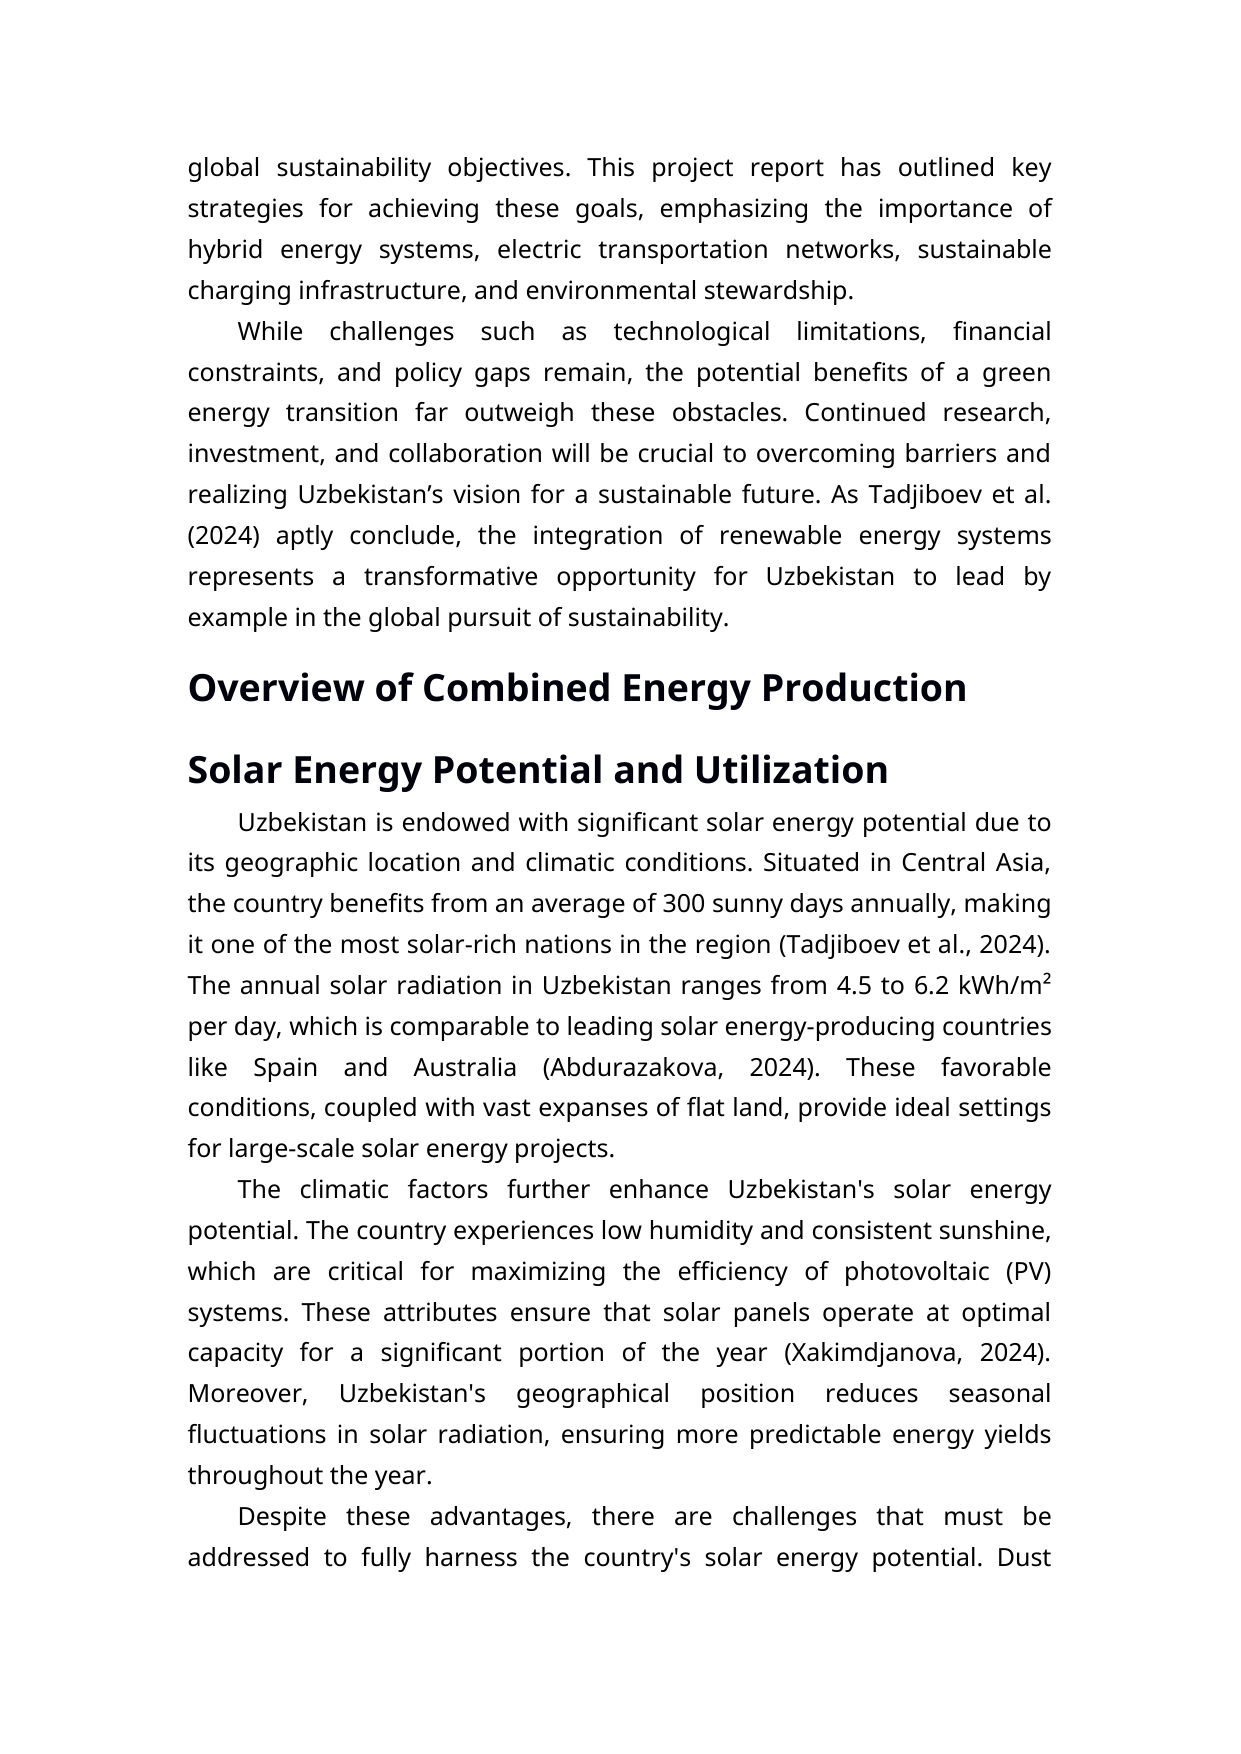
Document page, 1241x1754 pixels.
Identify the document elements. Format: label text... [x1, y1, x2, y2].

subtitle Solar Energy Potential and Utilization [187, 743, 1053, 794]
text While challenges such as technological limitations, financial constraints, and policy gaps remain, the potential benefits of a green energy transition far outweigh these obstacles. Continued research, investment, and collaboration will be crucial to overcoming barriers and realizing Uzbekistan’s vision for a sustainable future. As Tadjiboev et al. (2024) aptly conclude, the integration of renewable energy systems represents a transformative opportunity for Uzbekistan to lead by example in the global pursuit of sustainability. [187, 313, 1053, 633]
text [187, 1498, 1053, 1573]
text The climatic factors further enhance Uzbekistan's solar energy potential. The country experiences low humidity and consistent sunshine, which are critical for maximizing the efficiency of photovoltaic (PV) systems. These attributes ensure that solar panels operate at optimal capacity for a significant portion of the year (Xakimdjanova, 2024). Moreover, Uzbekistan's geographical position reduces seasonal fluctuations in solar radiation, ensuring more predictable energy yields throughout the year. [187, 1172, 1053, 1492]
subtitle Overview of Combined Energy Production [187, 661, 1053, 712]
text Uzbekistan is endowed with significant solar energy potential due to its geographic location and climatic conditions. Situated in Central Asia, the country benefits from an average of 300 sunny days annually, making it one of the most solar-rich nations in the region (Tadjiboev et al., 2024). The annual solar radiation in Uzbekistan ranges from 4.5 to 6.2 kWh/m² per day, which is comparable to leading solar energy-producing countries like Spain and Australia (Abdurazakova, 2024). These favorable conditions, coupled with vast expanses of flat land, provide ideal settings for large-scale solar energy projects. [187, 804, 1053, 1165]
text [187, 150, 1053, 307]
